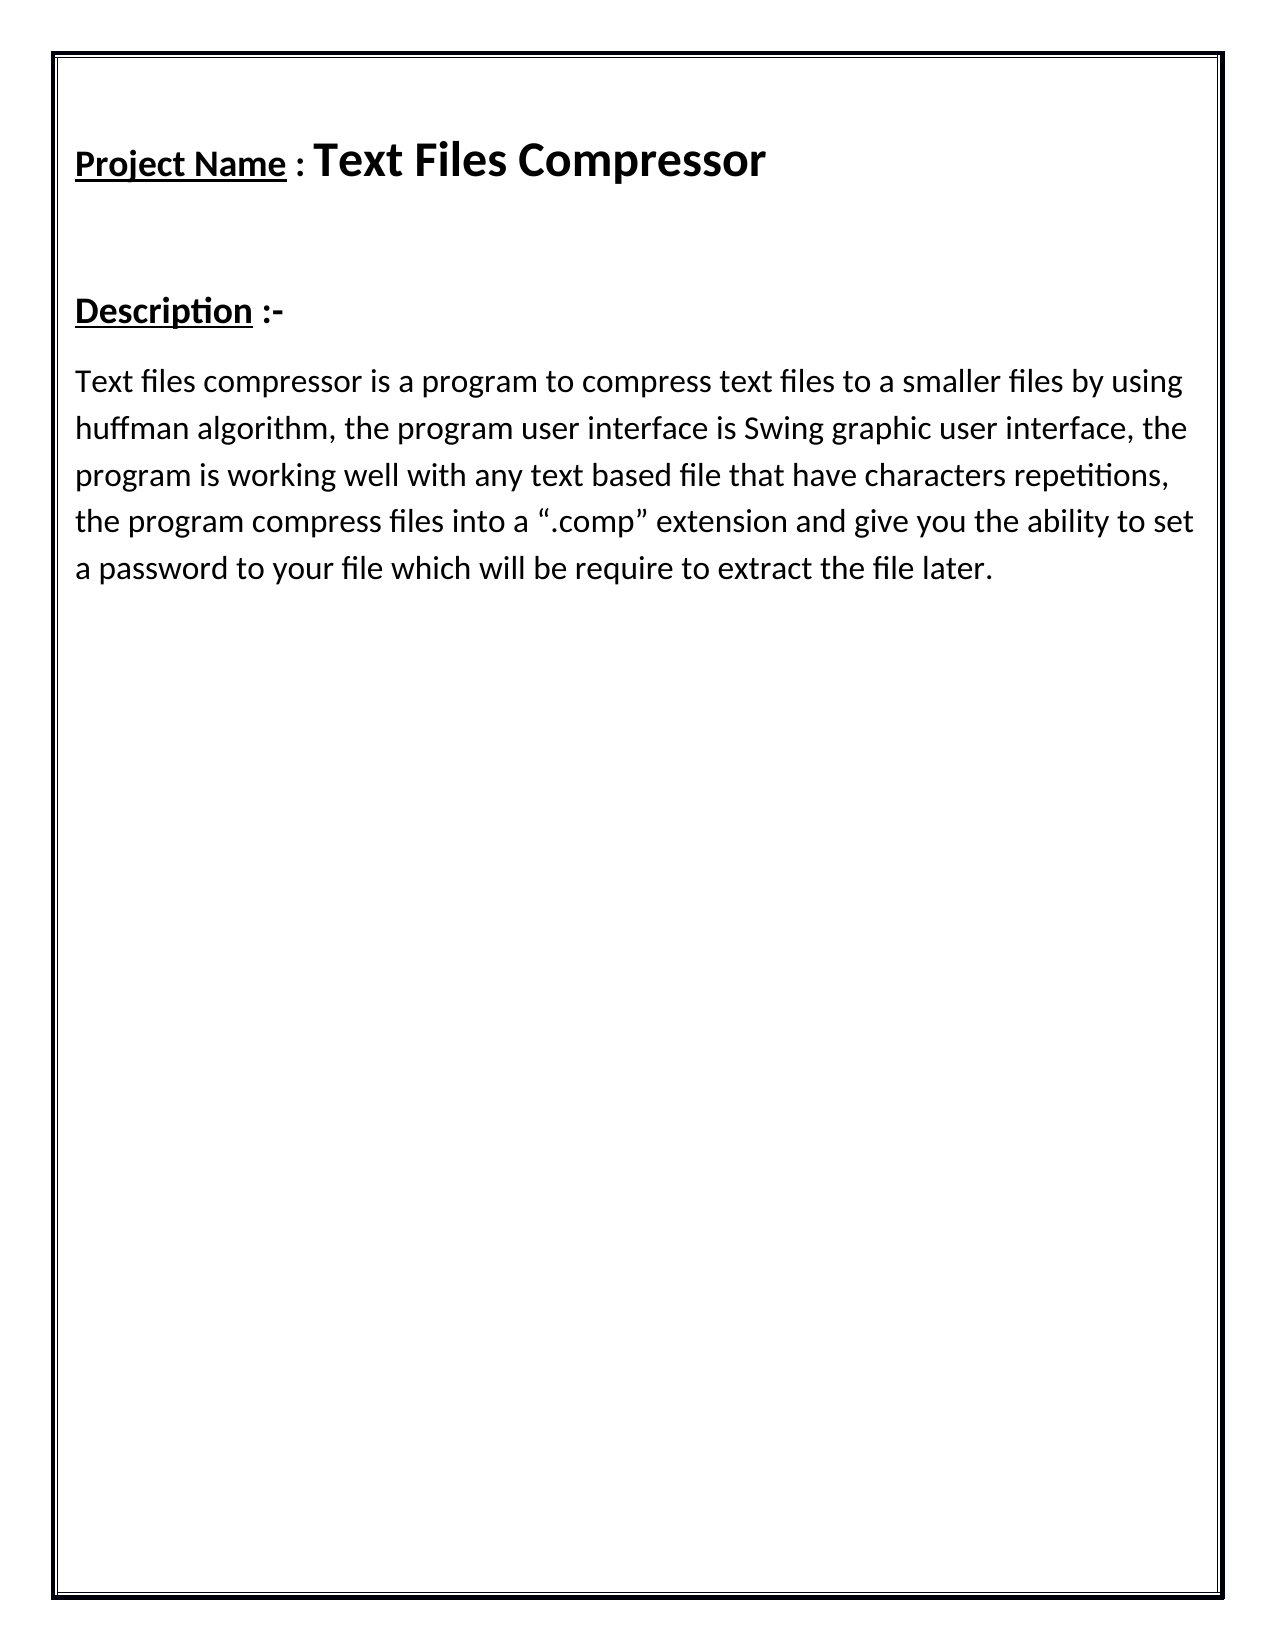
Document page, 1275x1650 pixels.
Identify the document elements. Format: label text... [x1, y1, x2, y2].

text Project Name : Text Files Compressor [75, 128, 1200, 189]
text Description :- [75, 287, 1200, 332]
text Text files compressor is a program to compress text files to a smaller files by using huffman algorithm, the program user interface is Swing graphic user interface, the program is working well with any text based file that have characters repetitions, the program compress files into a “.comp” extension and give you the ability to set a password to your file which will be require to extract the file later. [75, 360, 1200, 588]
